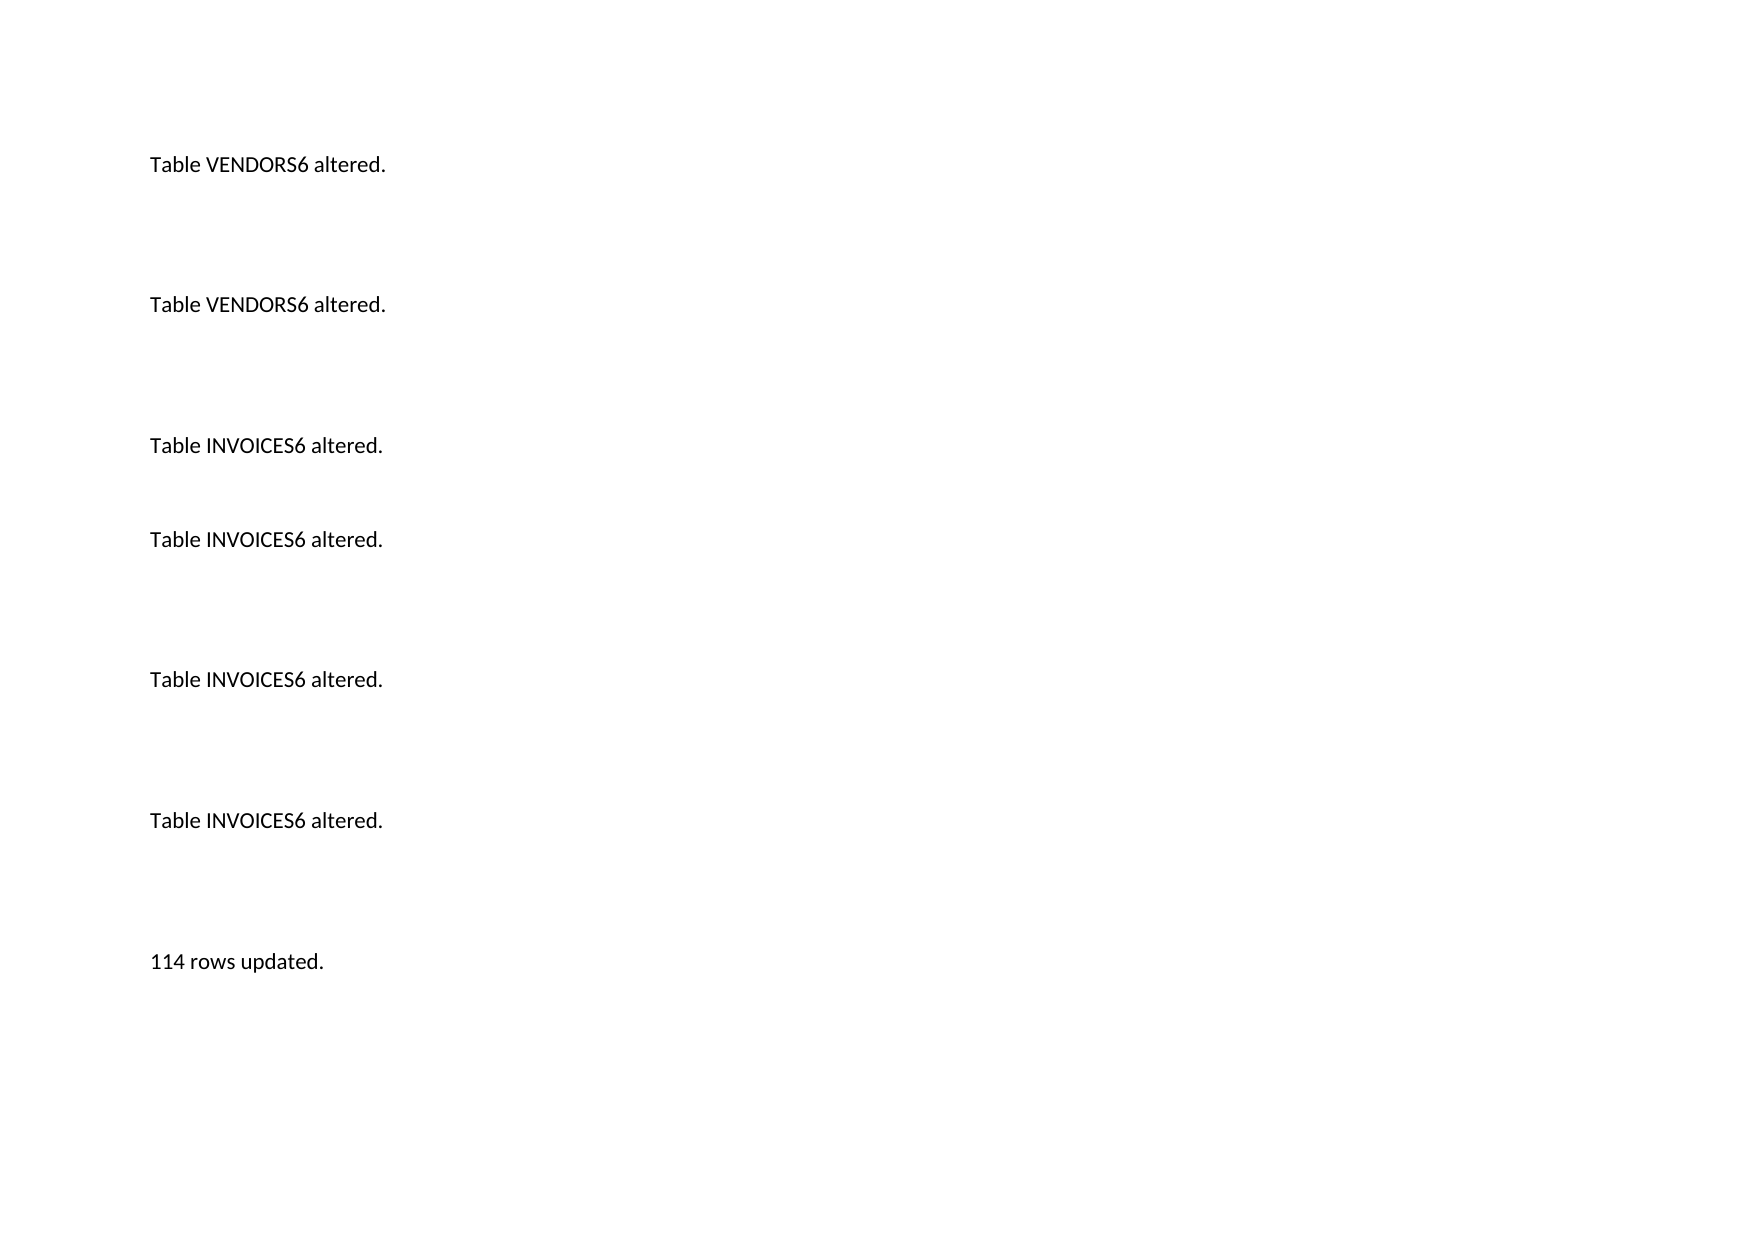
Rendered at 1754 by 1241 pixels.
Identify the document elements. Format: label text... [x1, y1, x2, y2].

text Table INVOICES6 altered. [150, 431, 1604, 459]
text Table VENDORS6 altered. [150, 291, 1604, 319]
text Table INVOICES6 altered. [150, 806, 1604, 834]
text Table INVOICES6 altered. [150, 666, 1604, 694]
text Table INVOICES6 altered. [150, 525, 1604, 553]
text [150, 150, 1604, 178]
text 114 rows updated. [150, 947, 1604, 975]
